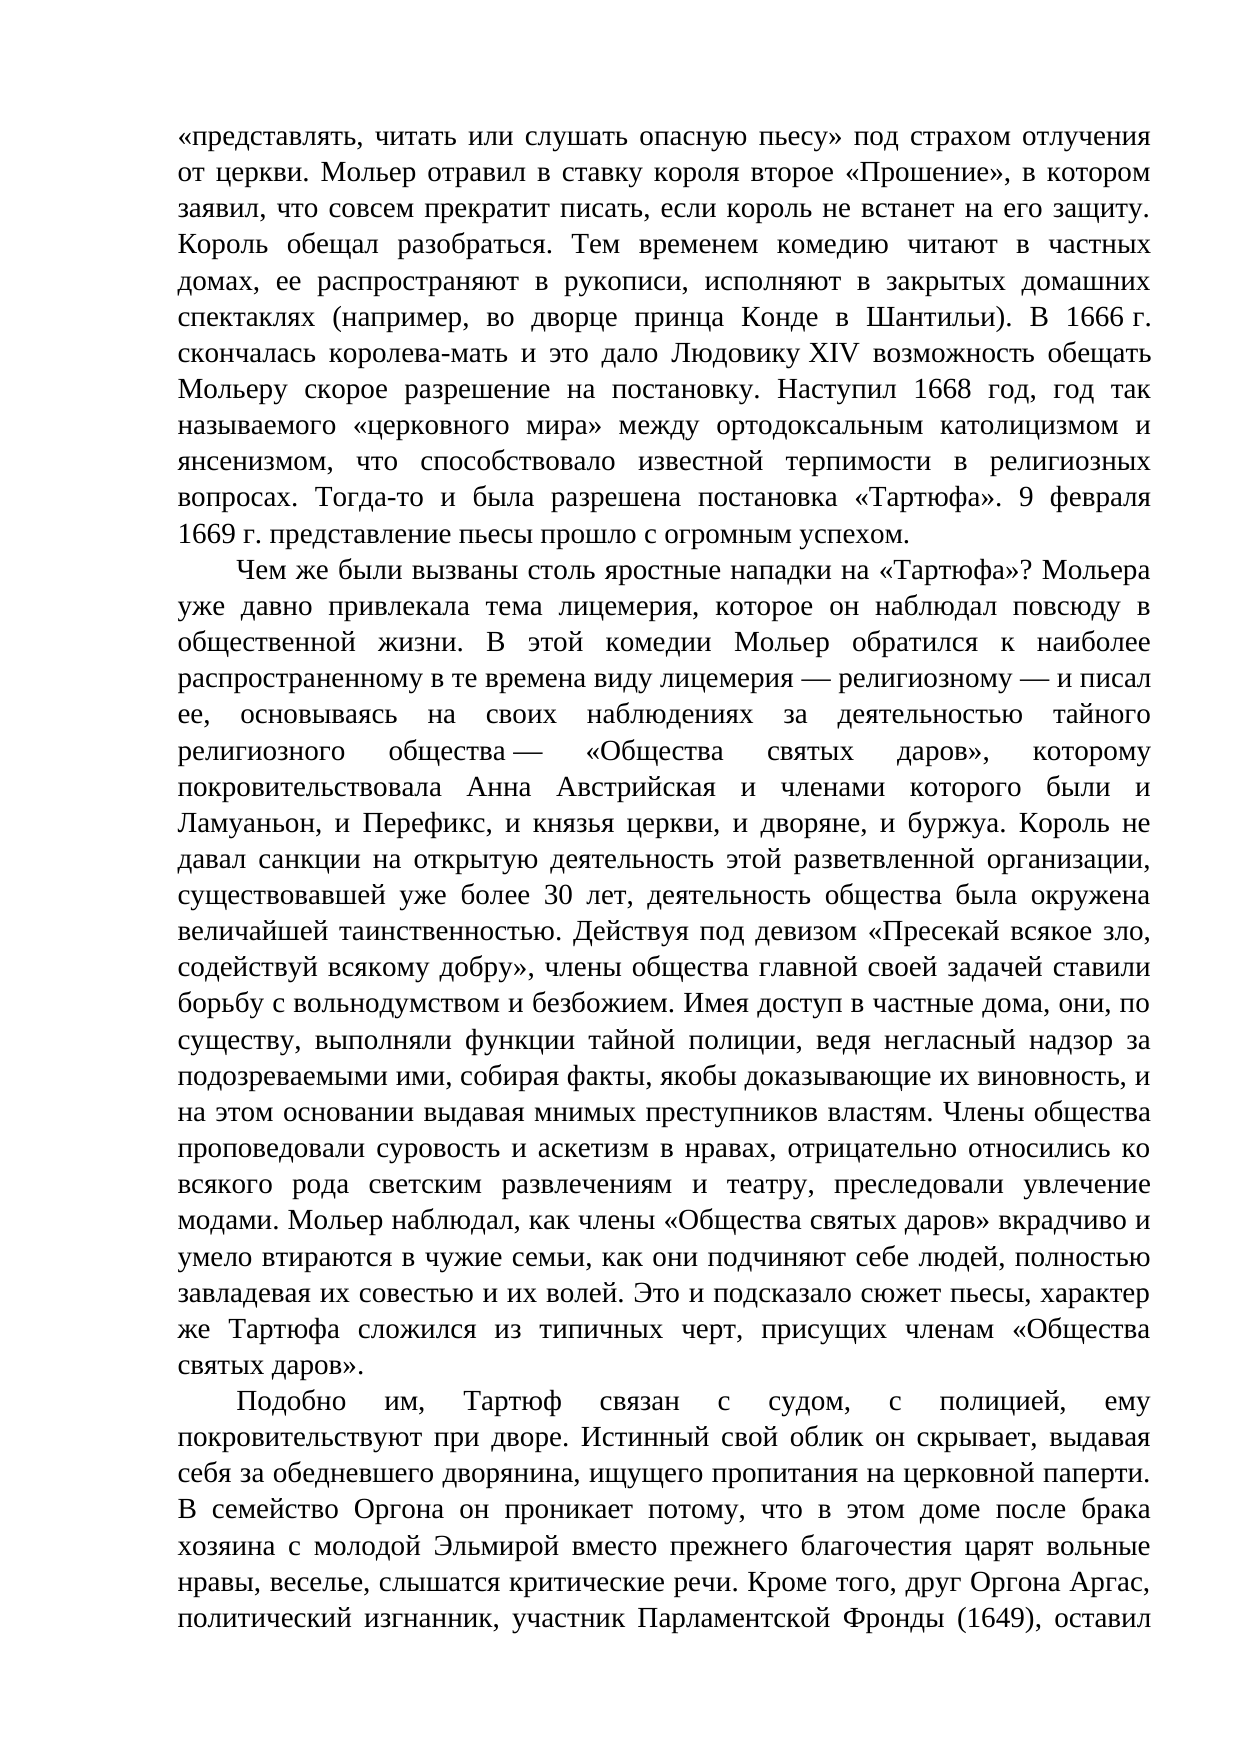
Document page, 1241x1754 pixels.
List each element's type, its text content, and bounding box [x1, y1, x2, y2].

text Чем же были вызваны столь яростные нападки на «Тартюфа»? Мольера уже давно привлекала тема лицемерия, которое он наблюдал повсюду в общественной жизни. В этой комедии Мольер обратился к наиболее распространенному в те времена виду лицемерия — религиозному — и писал ее, основываясь на своих наблюдениях за деятельностью тайного религиозного общества — «Общества святых даров», которому покровительствовала Анна Австрийская и членами которого были и Ламуаньон, и Перефикс, и князья церкви, и дворяне, и буржуа. Король не давал санкции на открытую деятельность этой разветвленной организации, существовавшей уже более 30 лет, деятельность общества была окружена величайшей таинственностью. Действуя под девизом «Пресекай всякое зло, содействуй всякому добру», члены общества главной своей задачей ставили борьбу с вольнодумством и безбожием. Имея доступ в частные дома, они, по существу, выполняли функции тайной полиции, ведя негласный надзор за подозреваемыми ими, собирая факты, якобы доказывающие их виновность, и на этом основании выдавая мнимых преступников властям. Члены общества проповедовали суровость и аскетизм в нравах, отрицательно относились ко всякого рода светским развлечениям и театру, преследовали увлечение модами. Мольер наблюдал, как члены «Общества святых даров» вкрадчиво и умело втираются в чужие семьи, как они подчиняют себе людей, полностью завладевая их совестью и их волей. Это и подсказало сюжет пьесы, характер же Тартюфа сложился из типичных черт, присущих членам «Общества святых даров». [177, 552, 1152, 1381]
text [177, 1383, 1152, 1634]
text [177, 118, 1152, 549]
